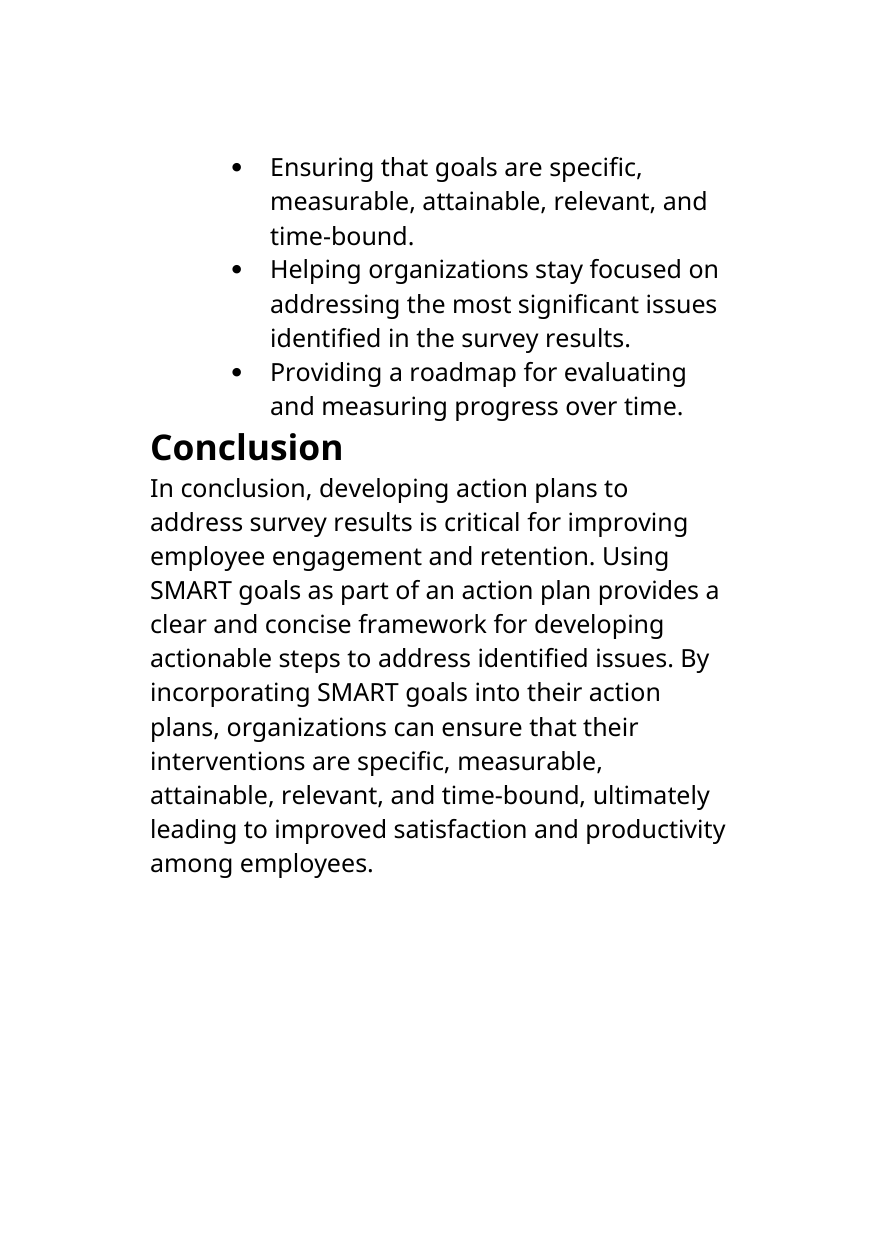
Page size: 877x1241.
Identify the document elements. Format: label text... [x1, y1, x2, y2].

text In conclusion, developing action plans to address survey results is critical for improving employee engagement and retention. Using SMART goals as part of an action plan provides a clear and concise framework for developing actionable steps to address identified issues. By incorporating SMART goals into their action plans, organizations can ensure that their interventions are specific, measurable, attainable, relevant, and time-bound, ultimately leading to improved satisfaction and productivity among employees. [150, 471, 727, 879]
list Ensuring that goals are specific, measurable, attainable, relevant, and time-bound. [232, 150, 727, 252]
list Helping organizations stay focused on addressing the most significant issues identified in the survey results. [232, 252, 727, 354]
subtitle Conclusion [150, 422, 727, 471]
list Providing a roadmap for evaluating and measuring progress over time. [232, 354, 727, 422]
